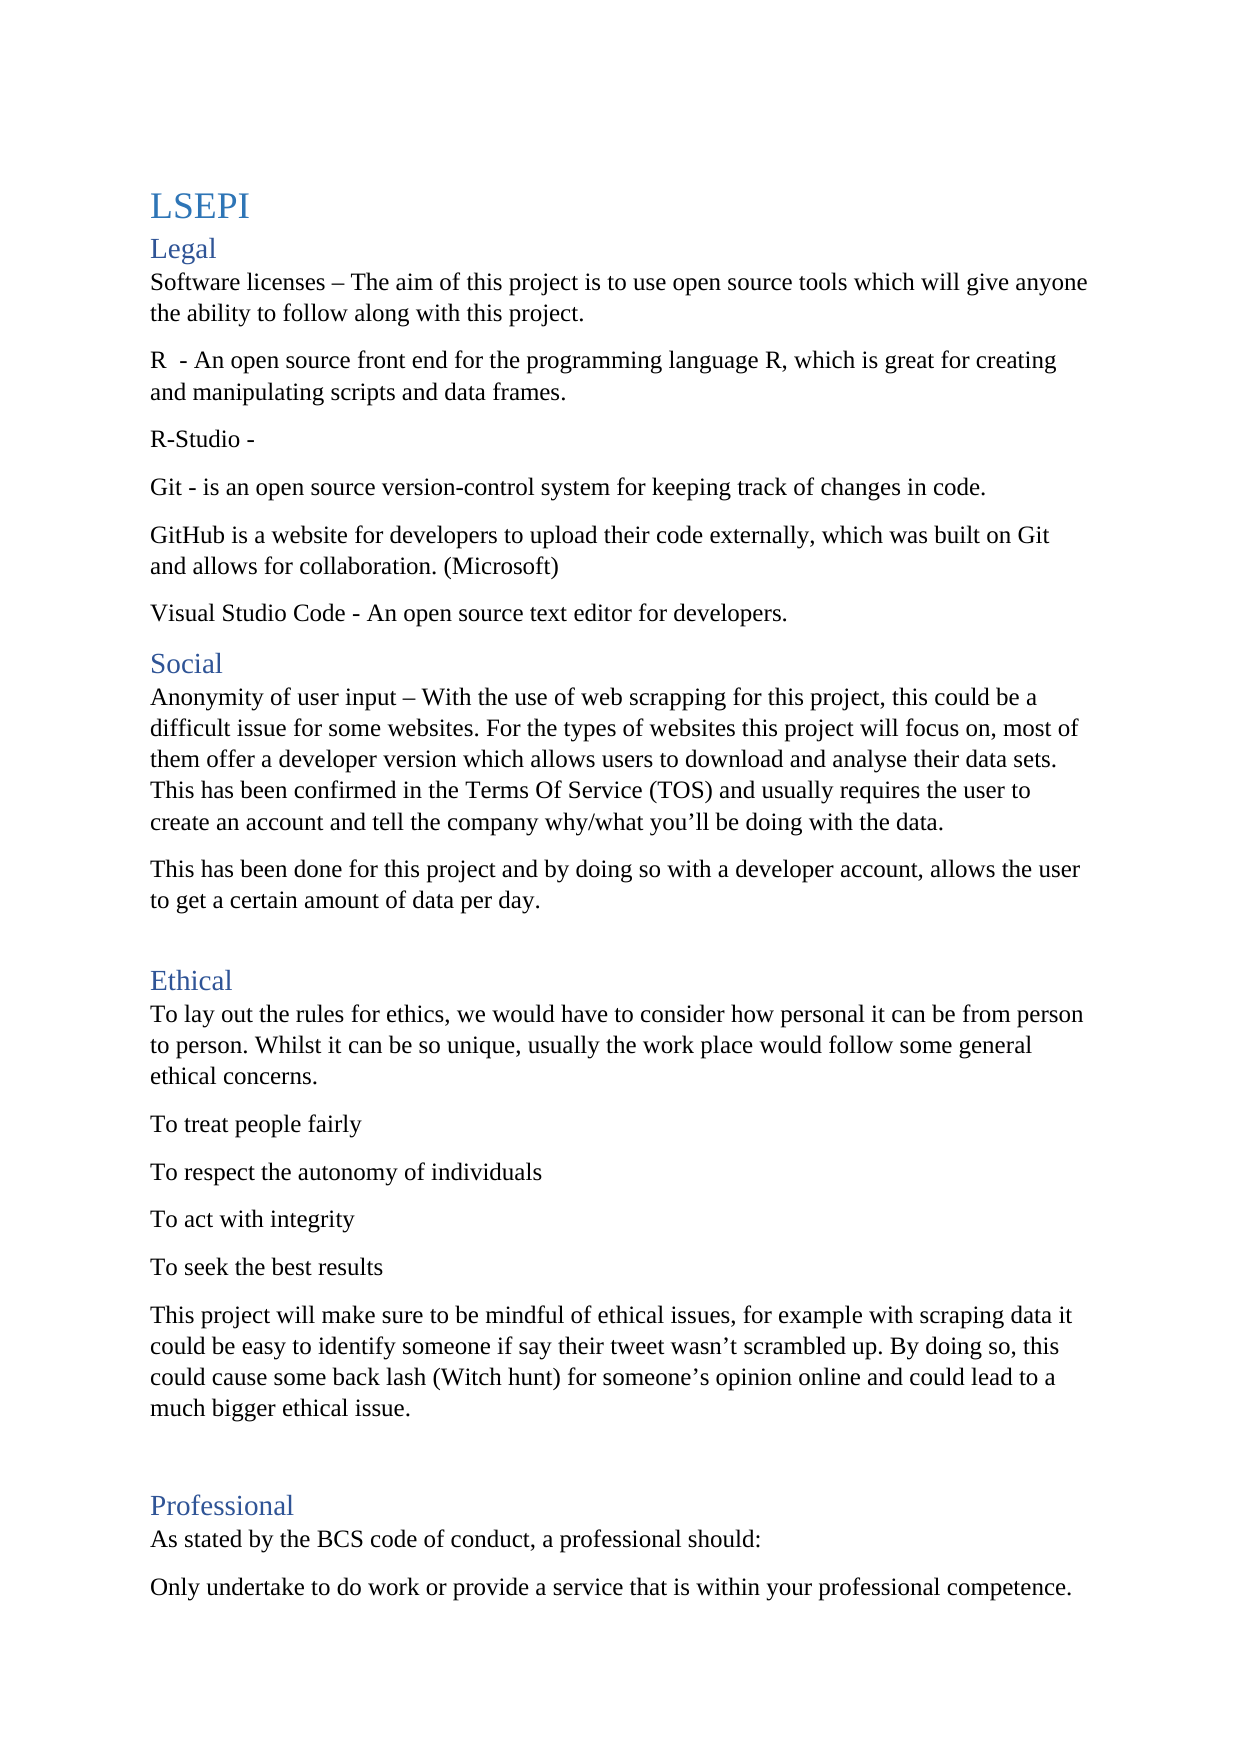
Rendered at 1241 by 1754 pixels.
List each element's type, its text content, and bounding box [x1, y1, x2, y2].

text Anonymity of user input – With the use of web scrapping for this project, this could be a difficult issue for some websites. For the types of websites this project will focus on, most of them offer a developer version which allows users to download and analyse their data sets. This has been confirmed in the Terms Of Service (TOS) and usually requires the user to create an account and tell the company why/what you’ll be doing with the data. [150, 682, 1090, 835]
subtitle LSEPI [150, 183, 1090, 227]
text As stated by the BCS code of conduct, a professional should: [150, 1524, 1090, 1553]
subtitle Ethical [150, 963, 1090, 997]
text Only undertake to do work or provide a service that is within your professional competence. [150, 1572, 1090, 1601]
subtitle Social [150, 646, 1090, 680]
subtitle Professional [150, 1488, 1090, 1522]
text This project will make sure to be mindful of ethical issues, for example with scraping data it could be easy to identify someone if say their tweet wasn’t scrambled up. By doing so, this could cause some back lash (Witch hunt) for someone’s opinion online and could lead to a much bigger ethical issue. [150, 1300, 1090, 1422]
text To treat people fairly [150, 1109, 1090, 1138]
text R - An open source front end for the programming language R, which is great for creating and manipulating scripts and data frames. [150, 346, 1090, 405]
text GitHub is a website for developers to upload their code externally, which was built on Git and allows for collaboration. (Microsoft) [150, 520, 1090, 579]
text Git - is an open source version-control system for keeping track of changes in code. [150, 472, 1090, 501]
subtitle Legal [150, 231, 1090, 264]
text To act with integrity [150, 1204, 1090, 1233]
text This has been done for this project and by doing so with a developer account, allows the user to get a certain amount of data per day. [150, 854, 1090, 944]
text Visual Studio Code - An open source text editor for developers. [150, 598, 1090, 627]
text R-Studio - [150, 424, 1090, 453]
text To lay out the rules for ethics, we would have to consider how personal it can be from person to person. Whilst it can be so unique, usually the work place would follow some general ethical concerns. [150, 999, 1090, 1090]
text Software licenses – The aim of this project is to use open source tools which will give anyone the ability to follow along with this project. [150, 267, 1090, 327]
text To respect the autonomy of individuals [150, 1157, 1090, 1186]
text To seek the best results [150, 1252, 1090, 1281]
